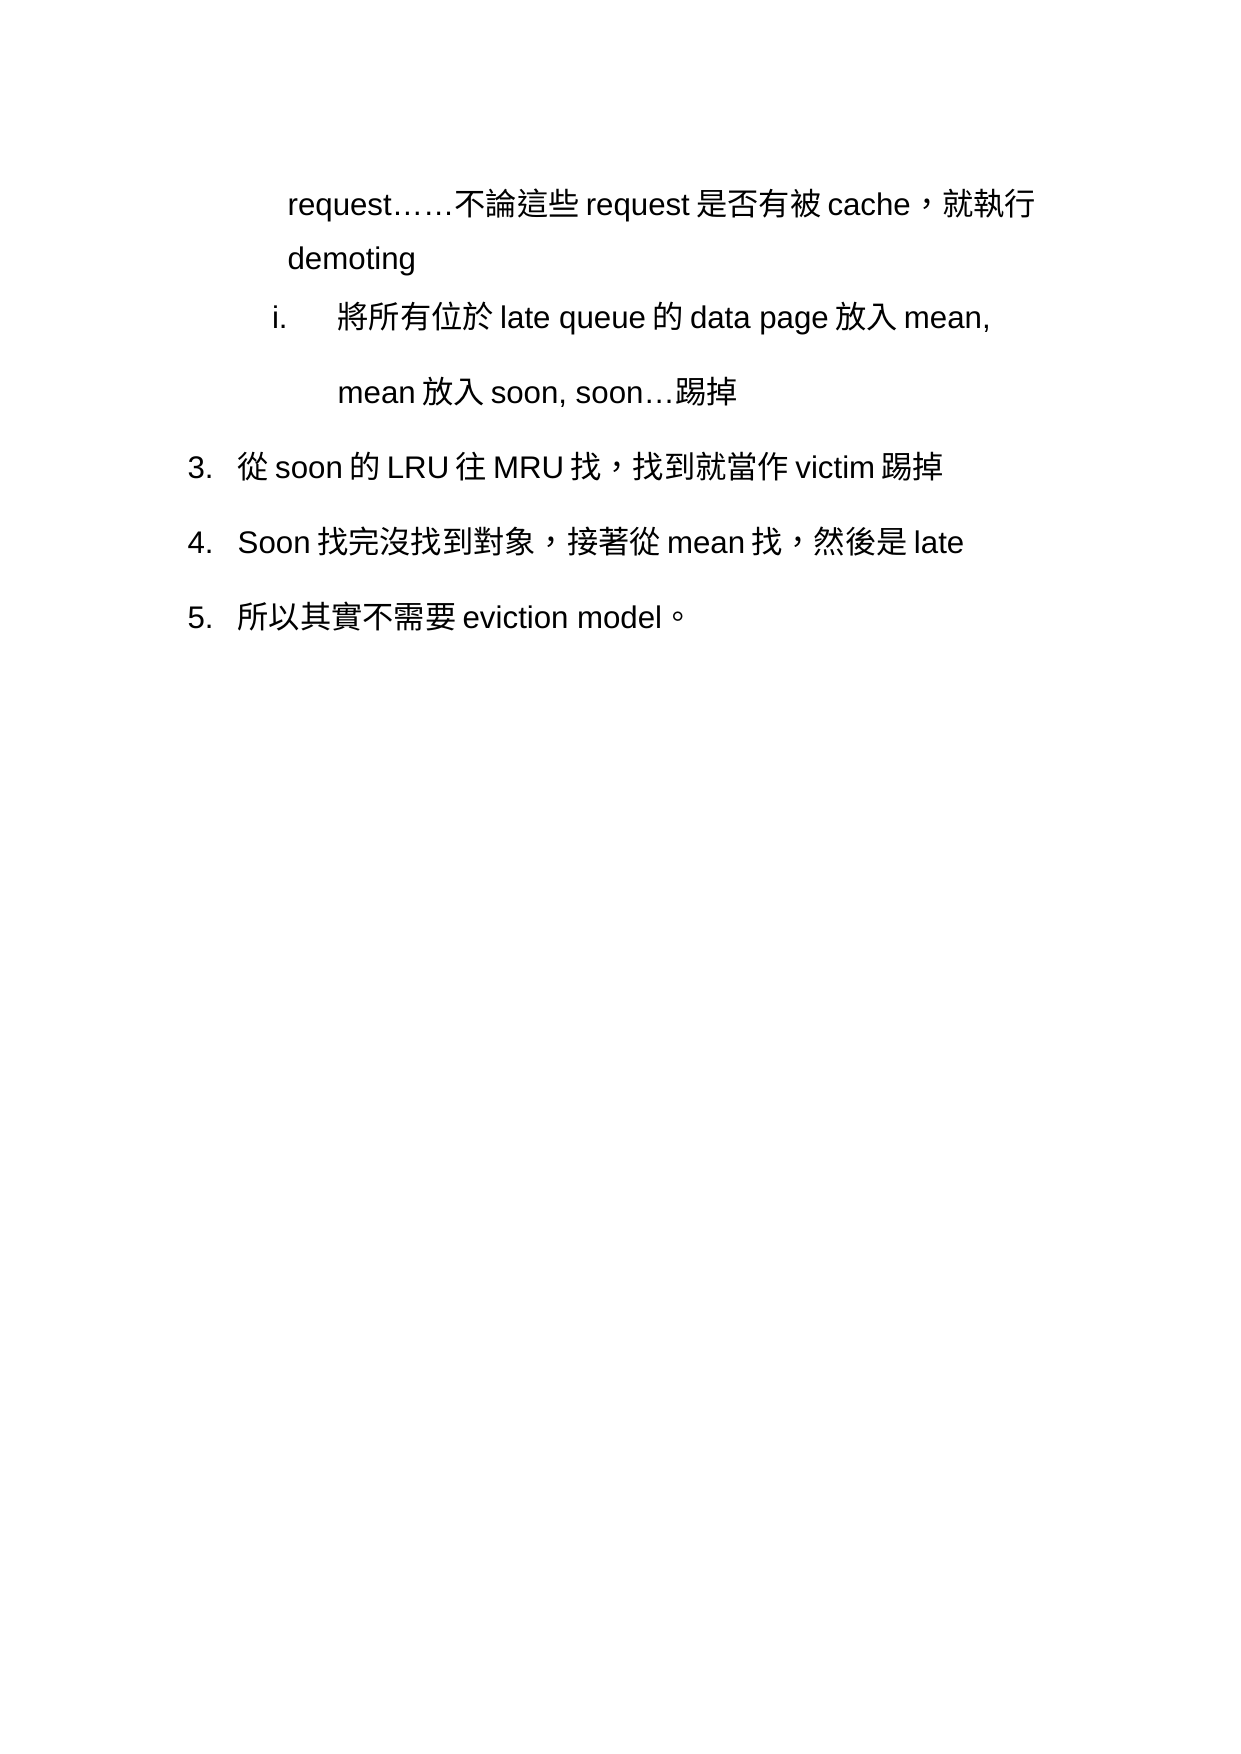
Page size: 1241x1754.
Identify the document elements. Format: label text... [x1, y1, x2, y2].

list 所以其實不需要eviction model。 [187, 577, 1053, 652]
list 將所有位於late queue的data page放入mean, mean放入soon, soon…踢掉 [287, 277, 1053, 427]
list 從soon的LRU往MRU找，找到就當作victim踢掉 [187, 427, 1053, 502]
list Soon找完沒找到對象，接著從mean找，然後是late [187, 502, 1053, 577]
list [237, 164, 1053, 277]
